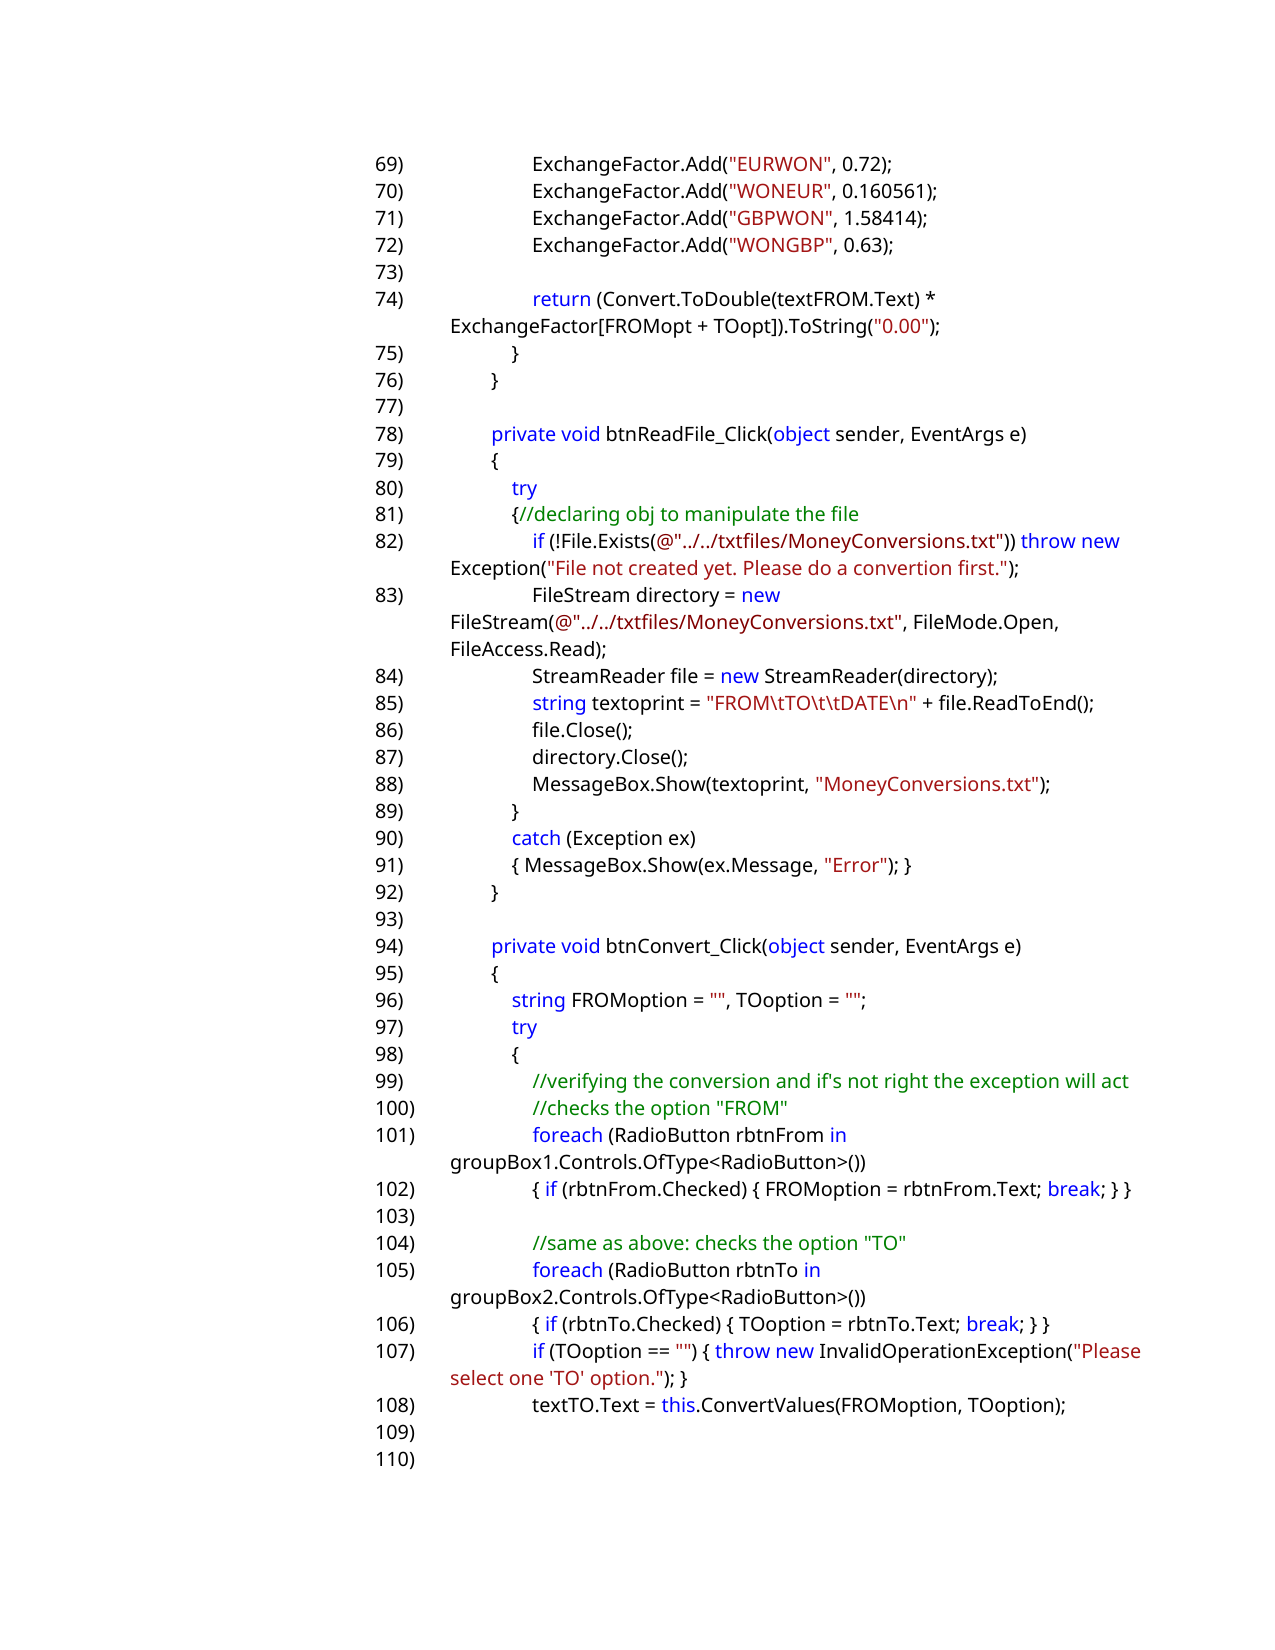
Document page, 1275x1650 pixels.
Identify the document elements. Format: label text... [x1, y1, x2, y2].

list //same as above: checks the option "TO" [375, 1229, 1162, 1256]
list private void btnReadFile_Click(object sender, EventArgs e) [375, 420, 1162, 447]
list { if (rbtnFrom.Checked) { FROMoption = rbtnFrom.Text; break; } } [375, 1175, 1162, 1202]
list } [375, 878, 1162, 905]
list directory.Close(); [375, 743, 1162, 771]
list { [375, 447, 1162, 474]
list ExchangeFactor.Add("WONEUR", 0.160561); [375, 177, 1162, 204]
list try [375, 474, 1162, 501]
list {//declaring obj to manipulate the file [375, 501, 1162, 528]
list } [375, 339, 1162, 366]
list foreach (RadioButton rbtnTo in groupBox2.Controls.OfType<RadioButton>()) [375, 1256, 1162, 1310]
list //verifying the conversion and if's not right the exception will act [375, 1067, 1162, 1094]
list if (!File.Exists(@"../../txtfiles/MoneyConversions.txt")) throw new Exception("File not created yet. Please do a convertion first."); [375, 528, 1162, 582]
list try [375, 1013, 1162, 1040]
list { MessageBox.Show(ex.Message, "Error"); } [375, 851, 1162, 878]
list return (Convert.ToDouble(textFROM.Text) * ExchangeFactor[FROMopt + TOopt]).ToString("0.00"); [375, 285, 1162, 339]
list string textoprint = "FROM\tTO\t\tDATE\n" + file.ReadToEnd(); [375, 689, 1162, 717]
list textTO.Text = this.ConvertValues(FROMoption, TOoption); [375, 1391, 1162, 1418]
list ExchangeFactor.Add("WONGBP", 0.63); [375, 231, 1162, 258]
list ExchangeFactor.Add("GBPWON", 1.58414); [375, 204, 1162, 231]
list FileStream directory = new FileStream(@"../../txtfiles/MoneyConversions.txt", FileMode.Open, FileAccess.Read); [375, 582, 1162, 663]
list MessageBox.Show(textoprint, "MoneyConversions.txt"); [375, 771, 1162, 797]
list ExchangeFactor.Add("EURWON", 0.72); [375, 150, 1162, 177]
list StreamReader file = new StreamReader(directory); [375, 663, 1162, 689]
list { [375, 959, 1162, 986]
list } [375, 797, 1162, 824]
list { [375, 1040, 1162, 1067]
list } [375, 366, 1162, 393]
list if (TOoption == "") { throw new InvalidOperationException("Please select one 'TO' option."); } [375, 1337, 1162, 1391]
list file.Close(); [375, 717, 1162, 743]
list private void btnConvert_Click(object sender, EventArgs e) [375, 932, 1162, 959]
list { if (rbtnTo.Checked) { TOoption = rbtnTo.Text; break; } } [375, 1310, 1162, 1337]
list //checks the option "FROM" [375, 1094, 1162, 1121]
list foreach (RadioButton rbtnFrom in groupBox1.Controls.OfType<RadioButton>()) [375, 1121, 1162, 1175]
list catch (Exception ex) [375, 824, 1162, 851]
list string FROMoption = "", TOoption = ""; [375, 986, 1162, 1013]
